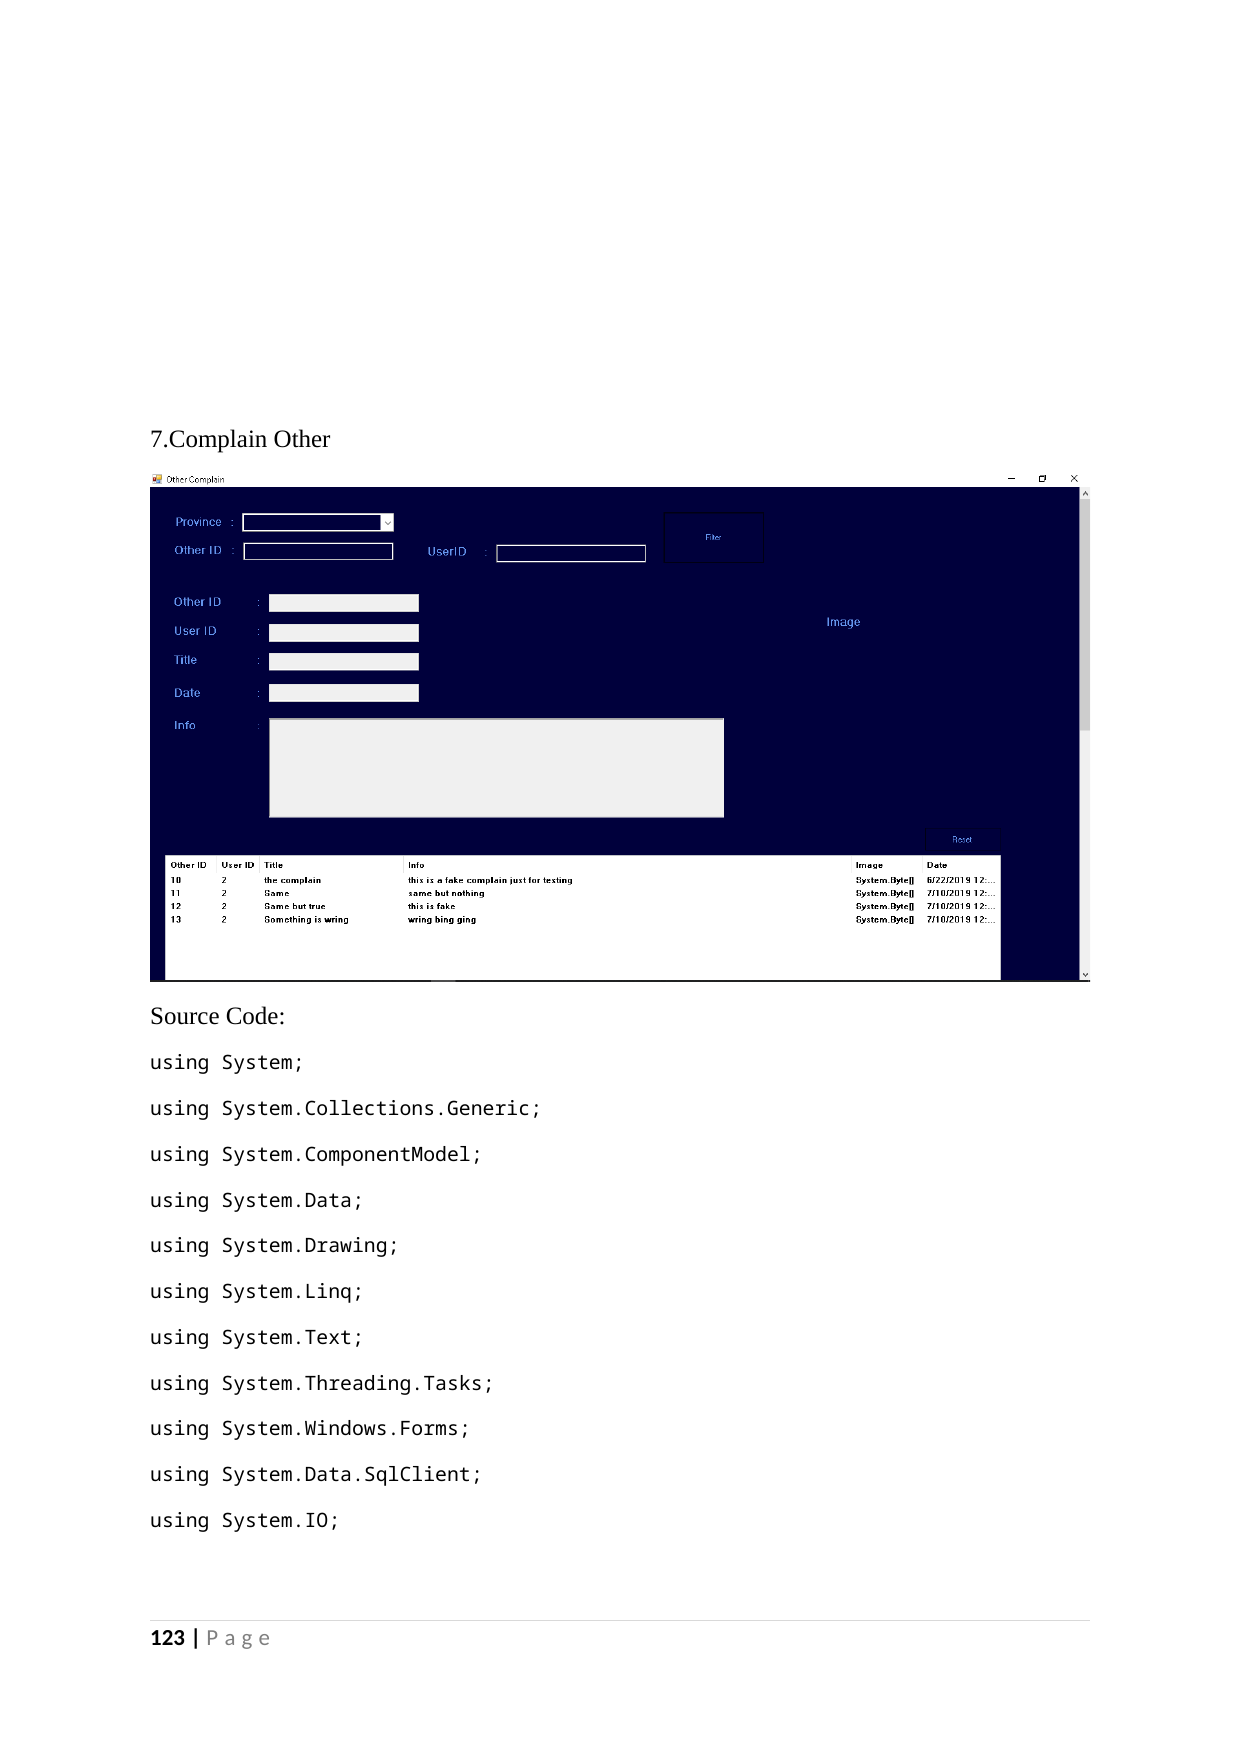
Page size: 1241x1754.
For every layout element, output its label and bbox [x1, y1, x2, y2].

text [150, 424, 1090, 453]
picture [150, 472, 1091, 982]
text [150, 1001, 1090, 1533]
